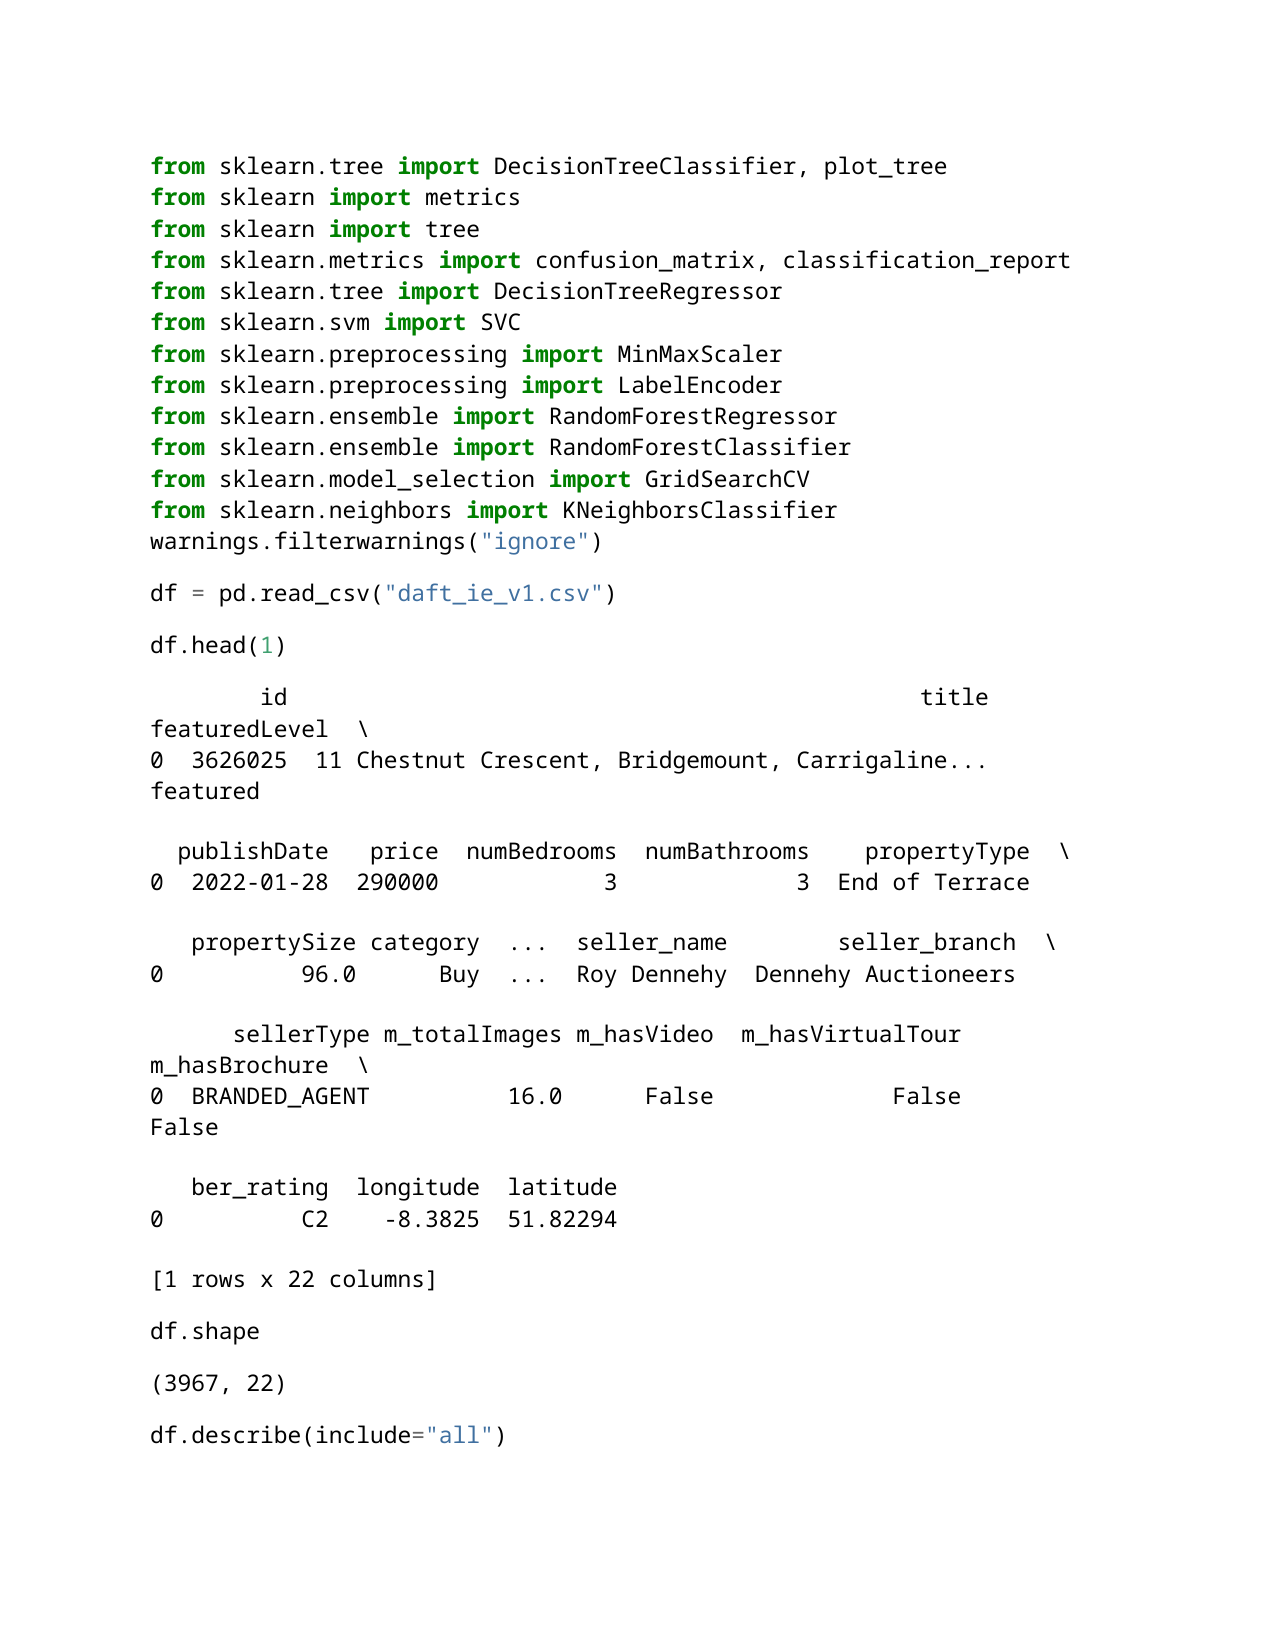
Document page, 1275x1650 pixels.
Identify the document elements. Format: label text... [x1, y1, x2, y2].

text df.shape [150, 1314, 1125, 1346]
text df.head(1) [150, 629, 1125, 660]
text (3967, 22) [150, 1367, 1125, 1398]
text id title featuredLevel \ 0 3626025 11 Chestnut Crescent, Bridgemount, Carrigaline... featured publishDate price numBedrooms numBathrooms propertyType \ 0 2022-01-28 290000 3 3 End of Terrace propertySize category ... seller_name seller_branch \ 0 96.0 Buy ... Roy Dennehy Dennehy Auctioneers sellerType m_totalImages m_hasVideo m_hasVirtualTour m_hasBrochure \ 0 BRANDED_AGENT 16.0 False False False ber_rating longitude latitude 0 C2 -8.3825 51.82294 [1 rows x 22 columns] [150, 681, 1125, 1294]
text df.describe(include="all") [150, 1419, 1125, 1450]
text df = pd.read_csv("daft_ie_v1.csv") [150, 577, 1125, 608]
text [150, 150, 1125, 556]
